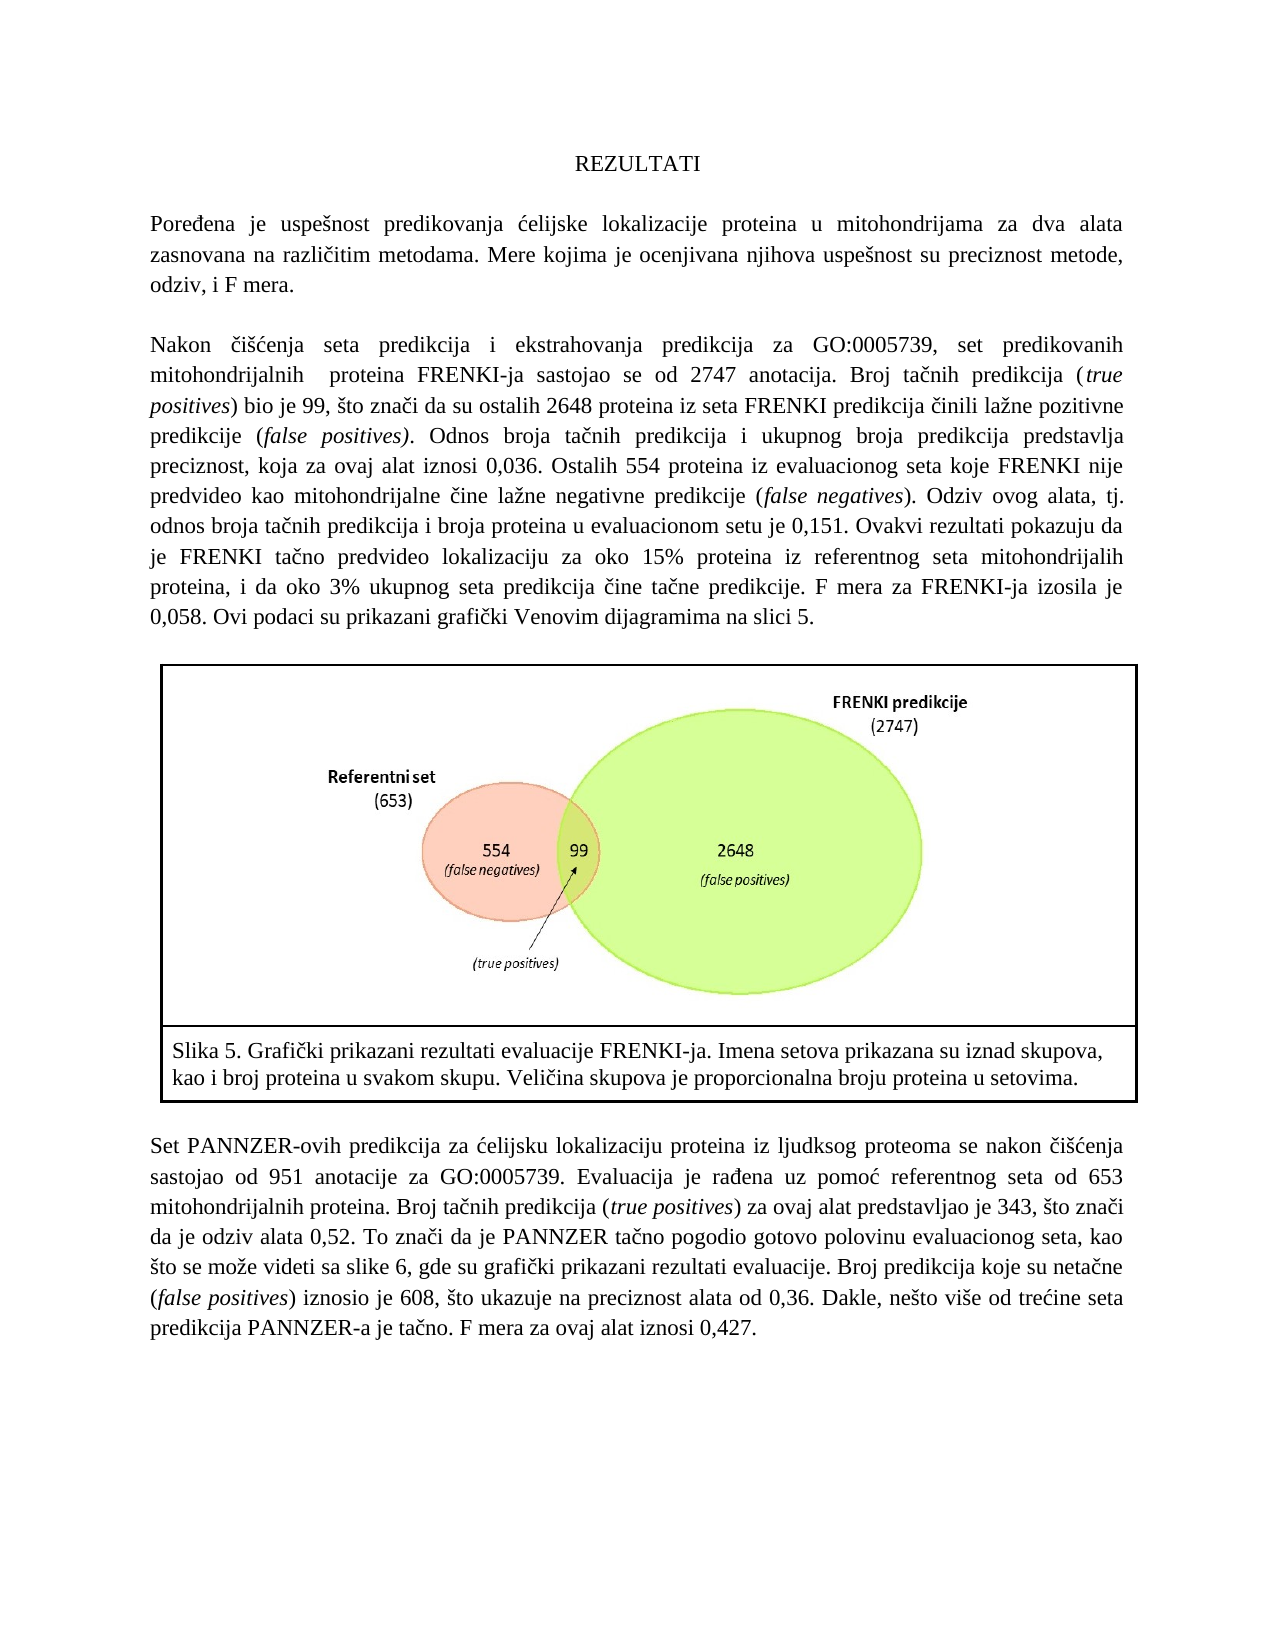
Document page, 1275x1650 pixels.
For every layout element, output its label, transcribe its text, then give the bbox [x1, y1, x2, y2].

text Poređena je uspešnost predikovanja ćelijske lokalizacije proteina u mitohondrijama za dva alata zasnovana na različitim metodama. Mere kojima je ocenjivana njihova uspešnost su preciznost metode, odziv, i F mera. [150, 210, 1125, 297]
picture [315, 676, 982, 1015]
table_cell Slika 5. Grafički prikazani rezultati evaluacije FRENKI-ja. Imena setova prikazana su iznad skupova, kao i broj proteina u svakom skupu. Veličina skupova je proporcionalna broju proteina u setovima. [163, 1027, 1135, 1100]
text REZULTATI [150, 150, 1125, 176]
text Nakon čišćenja seta predikcija i ekstrahovanja predikcija za GO:0005739, set predikovanih mitohondrijalnih proteina FRENKI-ja sastojao se od 2747 anotacija. Broj tačnih predikcija (true positives) bio je 99, što znači da su ostalih 2648 proteina iz seta FRENKI predikcija činili lažne pozitivne predikcije (false positives). Odnos broja tačnih predikcija i ukupnog broja predikcija predstavlja preciznost, koja za ovaj alat iznosi 0,036. Ostalih 554 proteina iz evaluacionog seta koje FRENKI nije predvideo kao mitohondrijalne čine lažne negativne predikcije (false negatives). Odziv ovog alata, tj. odnos broja tačnih predikcija i broja proteina u evaluacionom setu je 0,151. Ovakvi rezultati pokazuju da je FRENKI tačno predvideo lokalizaciju za oko 15% proteina iz referentnog seta mitohondrijalih proteina, i da oko 3% ukupnog seta predikcija čine tačne predikcije. F mera za FRENKI-ja izosila je 0,058. Ovi podaci su prikazani grafički Venovim dijagramima na slici 5. [150, 331, 1125, 629]
table_header [163, 666, 1135, 1025]
text Set PANNZER-ovih predikcija za ćelijsku lokalizaciju proteina iz ljudksog proteoma se nakon čišćenja sastojao od 951 anotacije za GO:0005739. Evaluacija je rađena uz pomoć referentnog seta od 653 mitohondrijalnih proteina. Broj tačnih predikcija (true positives) za ovaj alat predstavljao je 343, što znači da je odziv alata 0,52. To znači da je PANNZER tačno pogodio gotovo polovinu evaluacionog seta, kao što se može videti sa slike 6, gde su grafički prikazani rezultati evaluacije. Broj predikcija koje su netačne (false positives) iznosio je 608, što ukazuje na preciznost alata od 0,36. Dakle, nešto više od trećine seta predikcija PANNZER-a je tačno. F mera za ovaj alat iznosi 0,427. [150, 1133, 1125, 1340]
